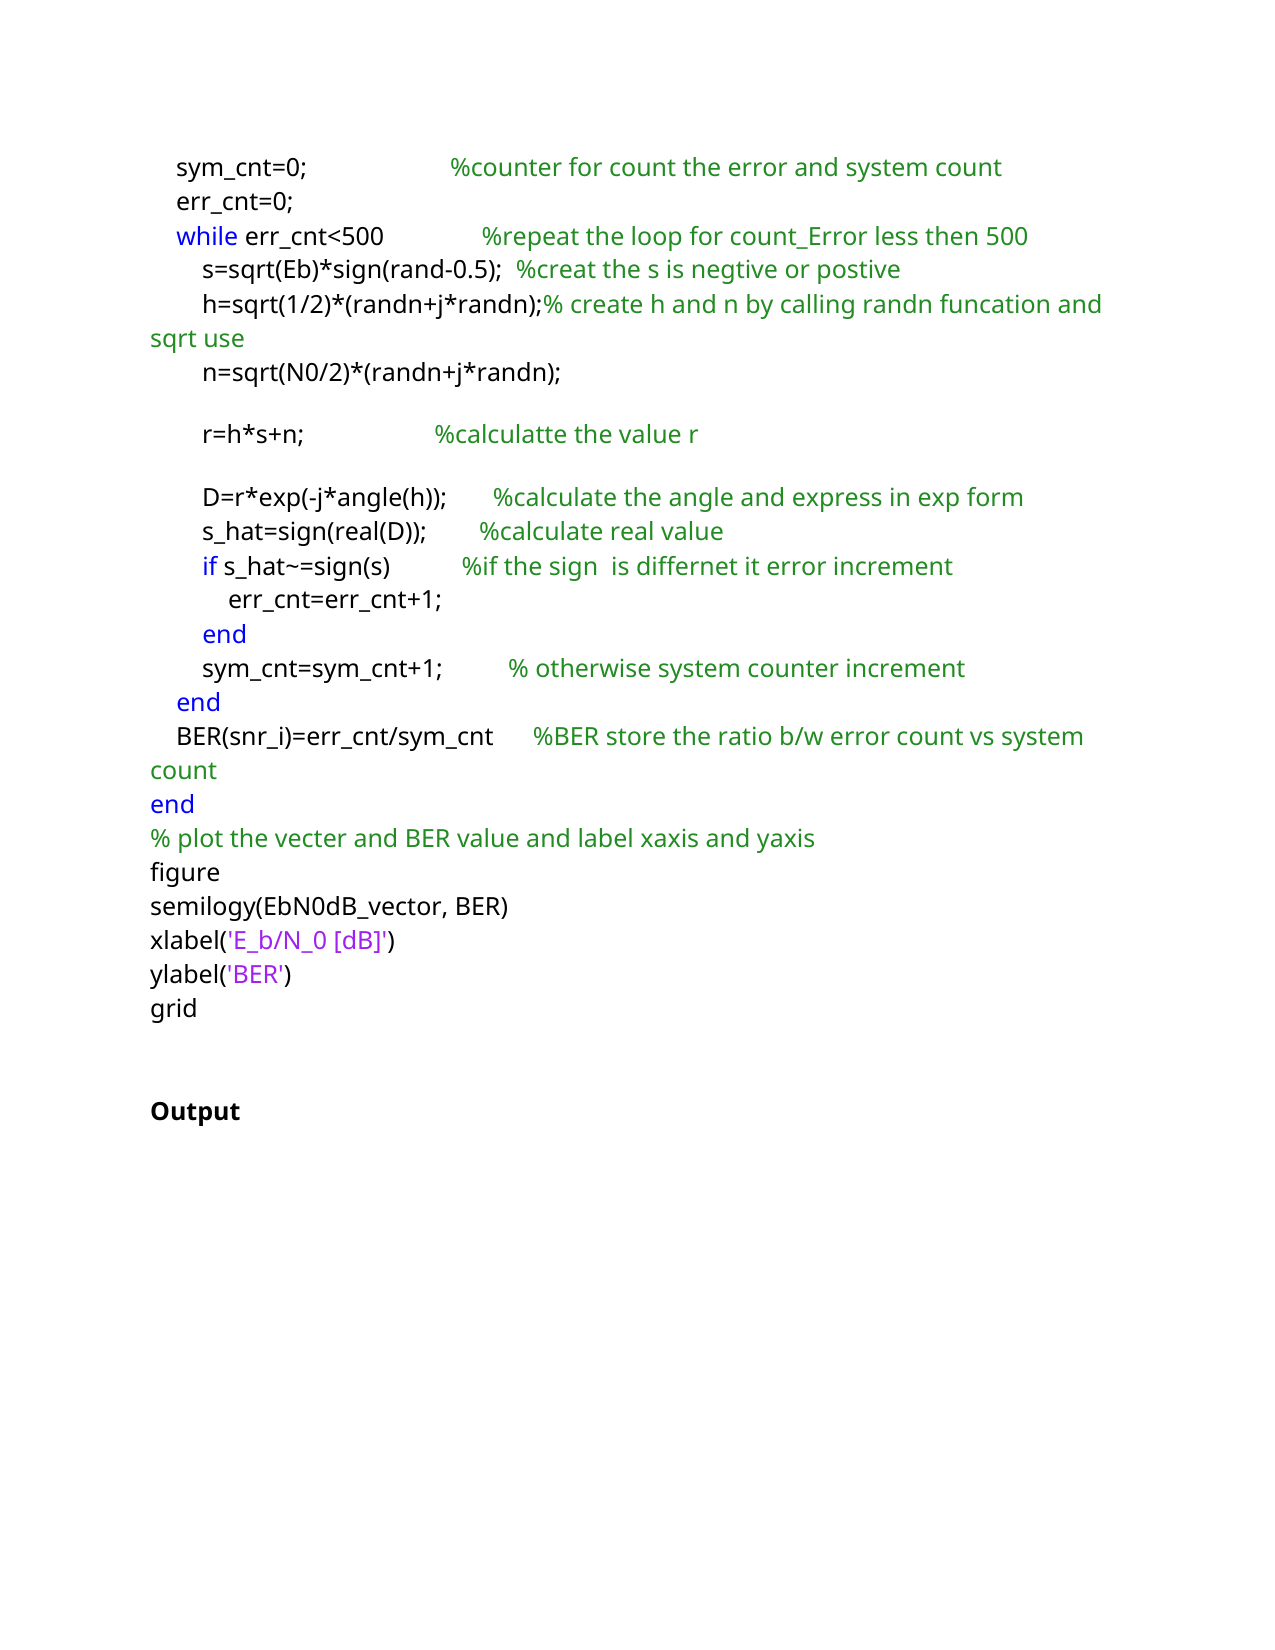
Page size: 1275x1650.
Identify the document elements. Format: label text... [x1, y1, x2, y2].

text sym_cnt=0; %counter for count the error and system count [150, 150, 1125, 184]
text end [150, 616, 1125, 650]
text if s_hat~=sign(s) %if the sign is differnet it error increment [150, 548, 1125, 582]
text s=sqrt(Eb)*sign(rand-0.5); %creat the s is negtive or postive [150, 252, 1125, 286]
text Output [150, 1093, 1125, 1127]
text s_hat=sign(real(D)); %calculate real value [150, 514, 1125, 548]
text xlabel('E_b/N_0 [dB]') [150, 923, 1125, 957]
text grid [150, 991, 1125, 1025]
text sym_cnt=sym_cnt+1; % otherwise system counter increment [150, 650, 1125, 684]
text n=sqrt(N0/2)*(randn+j*randn); [150, 354, 1125, 388]
text r=h*s+n; %calculatte the value r [150, 417, 1125, 451]
text BER(snr_i)=err_cnt/sym_cnt %BER store the ratio b/w error count vs system count [150, 718, 1125, 787]
text h=sqrt(1/2)*(randn+j*randn);% create h and n by calling randn funcation and sqrt use [150, 286, 1125, 354]
text figure [150, 855, 1125, 889]
text err_cnt=err_cnt+1; [150, 582, 1125, 616]
text semilogy(EbN0dB_vector, BER) [150, 889, 1125, 923]
text D=r*exp(-j*angle(h)); %calculate the angle and express in exp form [150, 480, 1125, 514]
text end [150, 684, 1125, 718]
text ylabel('BER') [150, 957, 1125, 991]
text err_cnt=0; [150, 184, 1125, 218]
text % plot the vecter and BER value and label xaxis and yaxis [150, 821, 1125, 855]
text end [150, 787, 1125, 821]
text while err_cnt<500 %repeat the loop for count_Error less then 500 [150, 218, 1125, 252]
